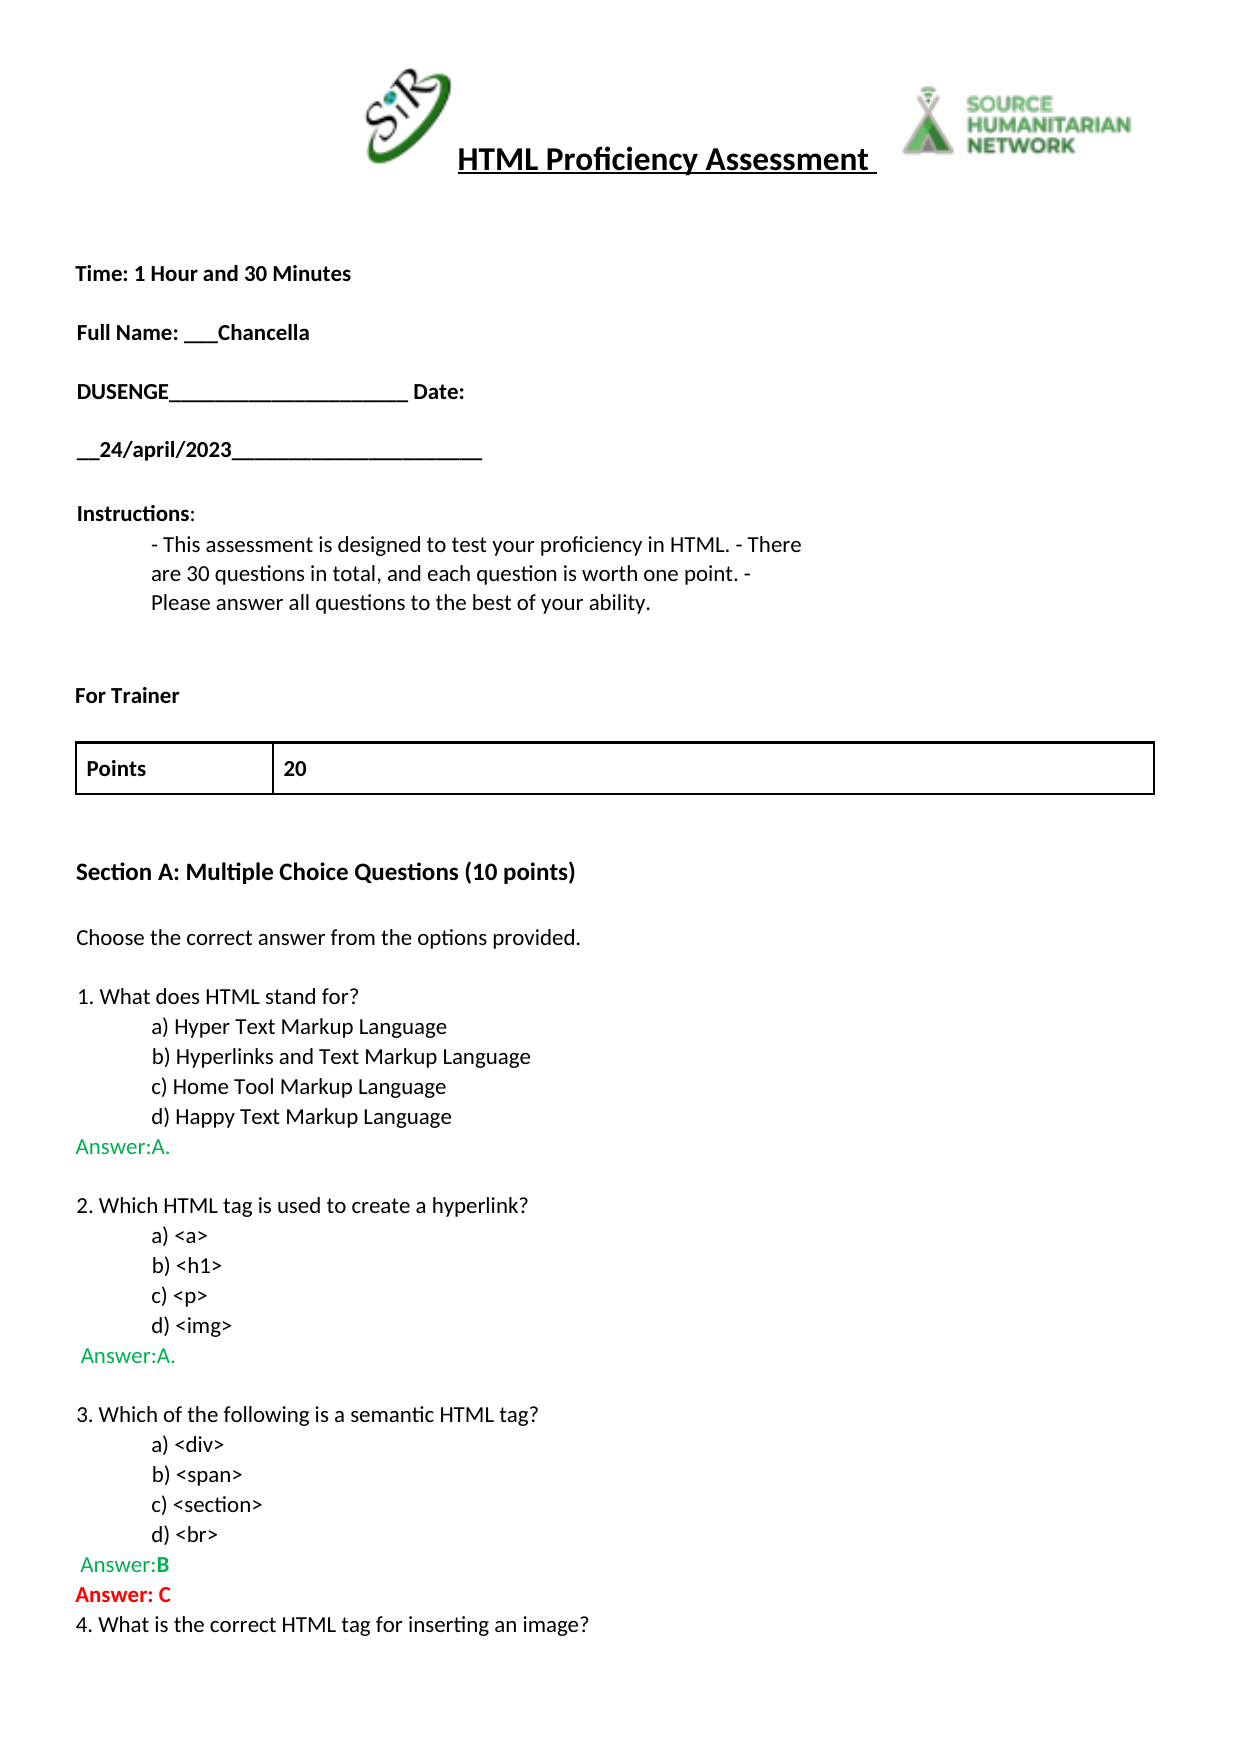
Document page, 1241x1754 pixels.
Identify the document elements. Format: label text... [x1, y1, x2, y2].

text a) Hyper Text Markup Language [151, 1012, 1156, 1040]
text c) <p> [151, 1281, 1156, 1309]
text 3. Which of the following is a semantic HTML tag? [76, 1400, 1156, 1428]
text Answer:A. [75, 1132, 1156, 1160]
text Instructions: [77, 499, 1156, 528]
picture [884, 78, 1150, 170]
text 1. What does HTML stand for? [77, 982, 1156, 1010]
text 2. Which HTML tag is used to create a hyperlink? [76, 1191, 1156, 1219]
text 4. What is the correct HTML tag for inserting an image? [76, 1611, 1156, 1639]
text Choose the correct answer from the options provided. [76, 923, 1156, 951]
table_header 20 [274, 744, 1153, 792]
text a) <div> [151, 1430, 1156, 1458]
text Answer: C [75, 1581, 1156, 1608]
text Full Name: ___Chancella DUSENGE_____________________ Date: __24/april/2023______________________ [77, 318, 646, 463]
text - This assessment is designed to test your proficiency in HTML. - There are 30 questions in total, and each question is worth one point. - Please answer all questions to the best of your ability. [151, 530, 807, 616]
text b) <h1> [152, 1251, 1156, 1279]
text d) <br> [151, 1520, 1156, 1548]
text b) <span> [152, 1460, 1156, 1488]
text Section A: Multiple Choice Questions (10 points) [76, 856, 1156, 887]
picture [363, 68, 453, 170]
table_header Points [77, 744, 272, 792]
text b) Hyperlinks and Text Markup Language [152, 1042, 1156, 1070]
text a) <a> [151, 1221, 1156, 1249]
text Answer:A. [81, 1341, 1156, 1369]
text d) <img> [151, 1311, 1156, 1339]
text Answer:B [75, 1550, 1156, 1578]
text Time: 1 Hour and 30 Minutes [75, 259, 1156, 287]
text d) Happy Text Markup Language [151, 1102, 1156, 1130]
text c) Home Tool Markup Language [151, 1072, 1156, 1100]
text For Trainer [75, 681, 805, 709]
text c) <section> [151, 1490, 1156, 1518]
